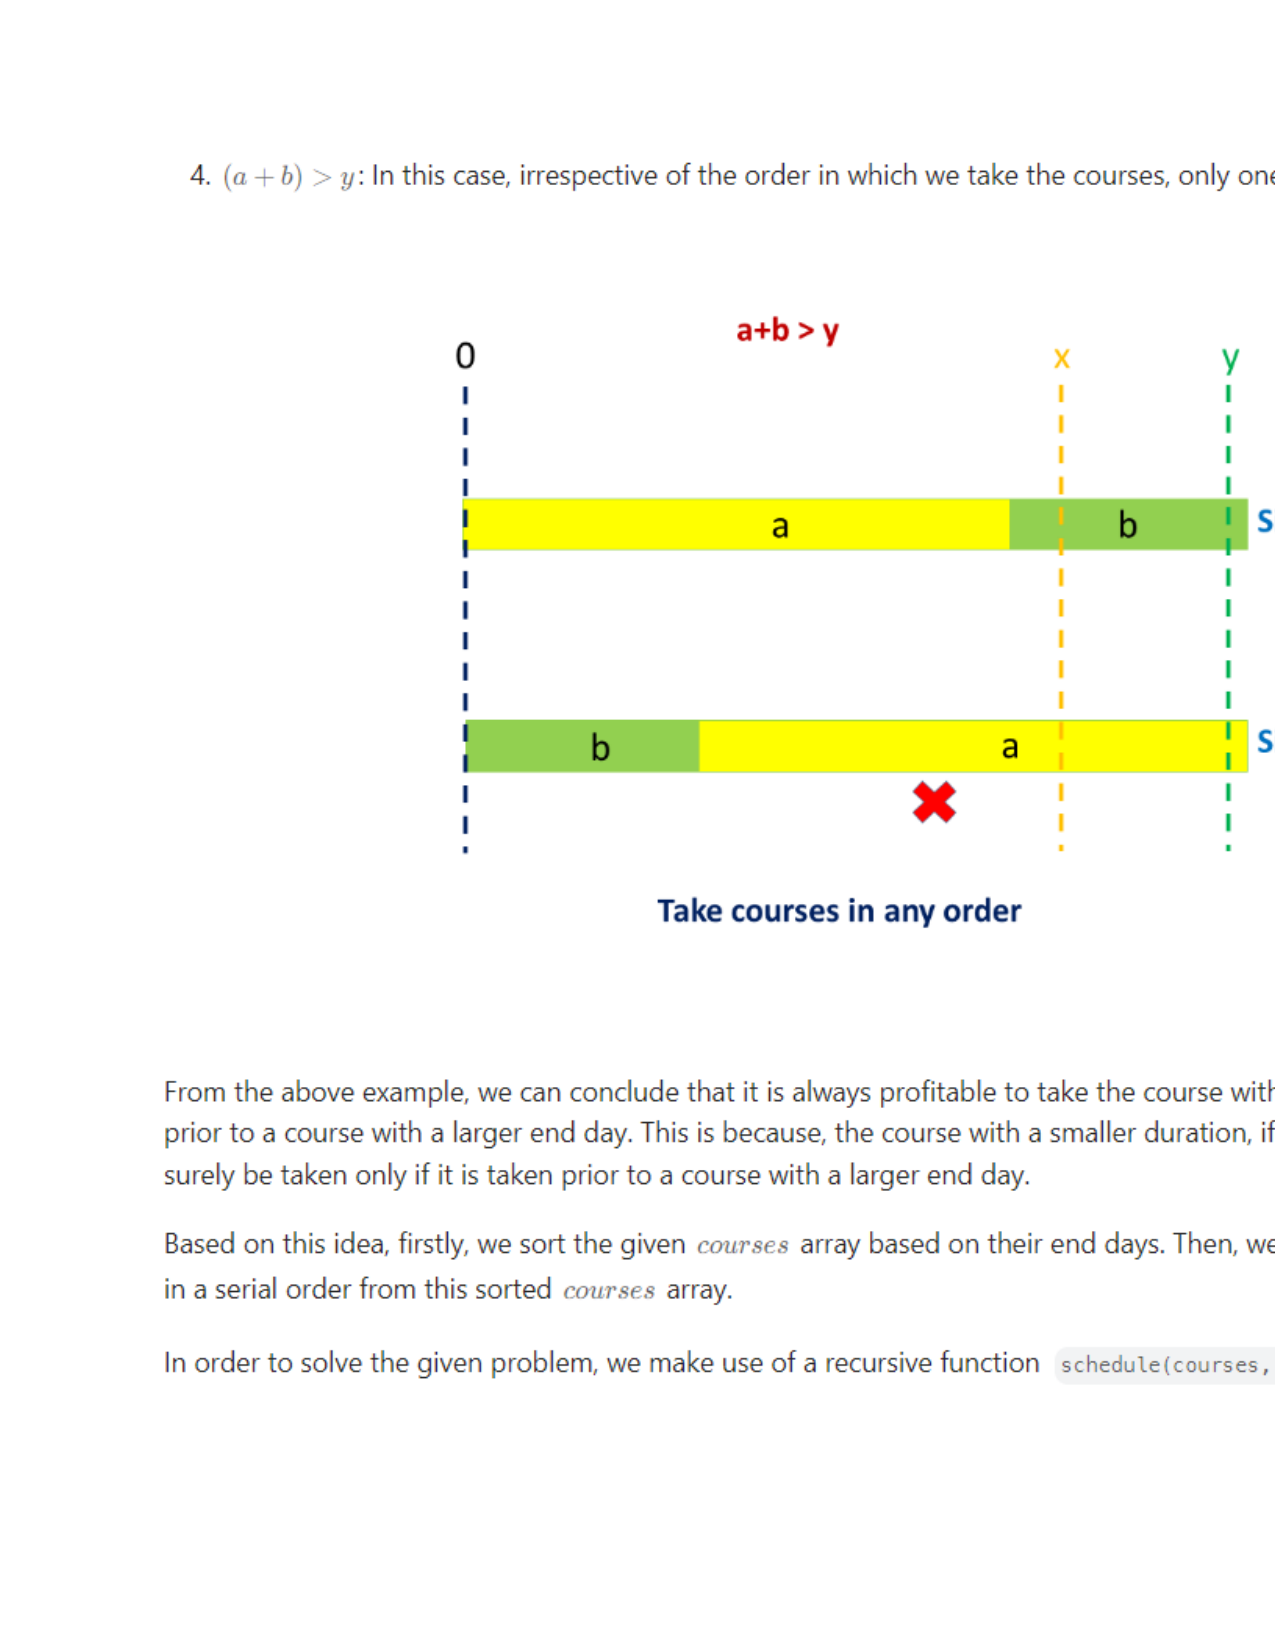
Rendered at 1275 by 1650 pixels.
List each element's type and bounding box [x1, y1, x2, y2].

picture [150, 150, 1275, 1388]
